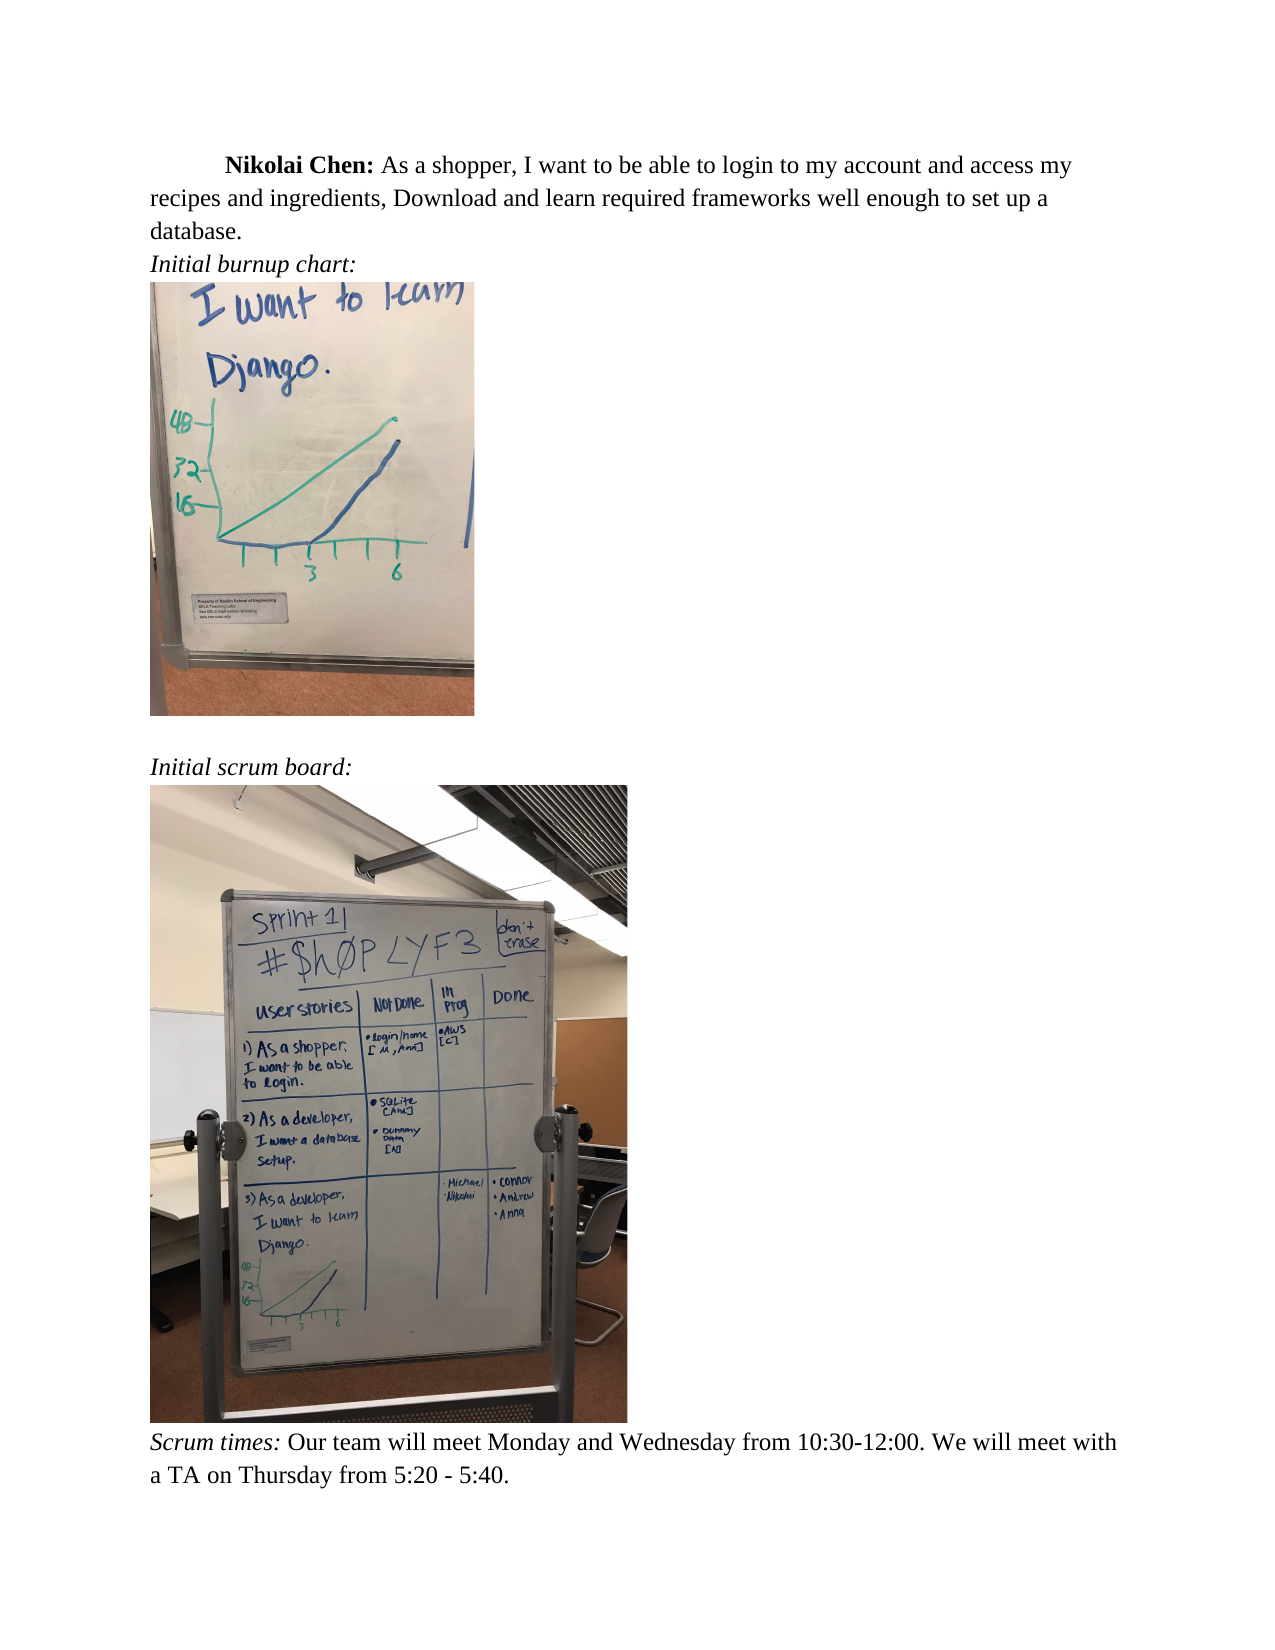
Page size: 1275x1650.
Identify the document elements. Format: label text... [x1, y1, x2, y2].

text Initial scrum board: [150, 752, 1125, 781]
picture [150, 282, 475, 716]
text Nikolai Chen: As a shopper, I want to be able to login to my account and access my recipes and ingredients, Download and learn required frameworks well enough to set up a database. [150, 150, 1125, 245]
text Scrum times: Our team will meet Monday and Wednesday from 10:30-12:00. We will meet with a TA on Thursday from 5:20 - 5:40. [150, 1427, 1125, 1488]
picture [150, 785, 628, 1423]
text Initial burnup chart: [150, 249, 1125, 278]
